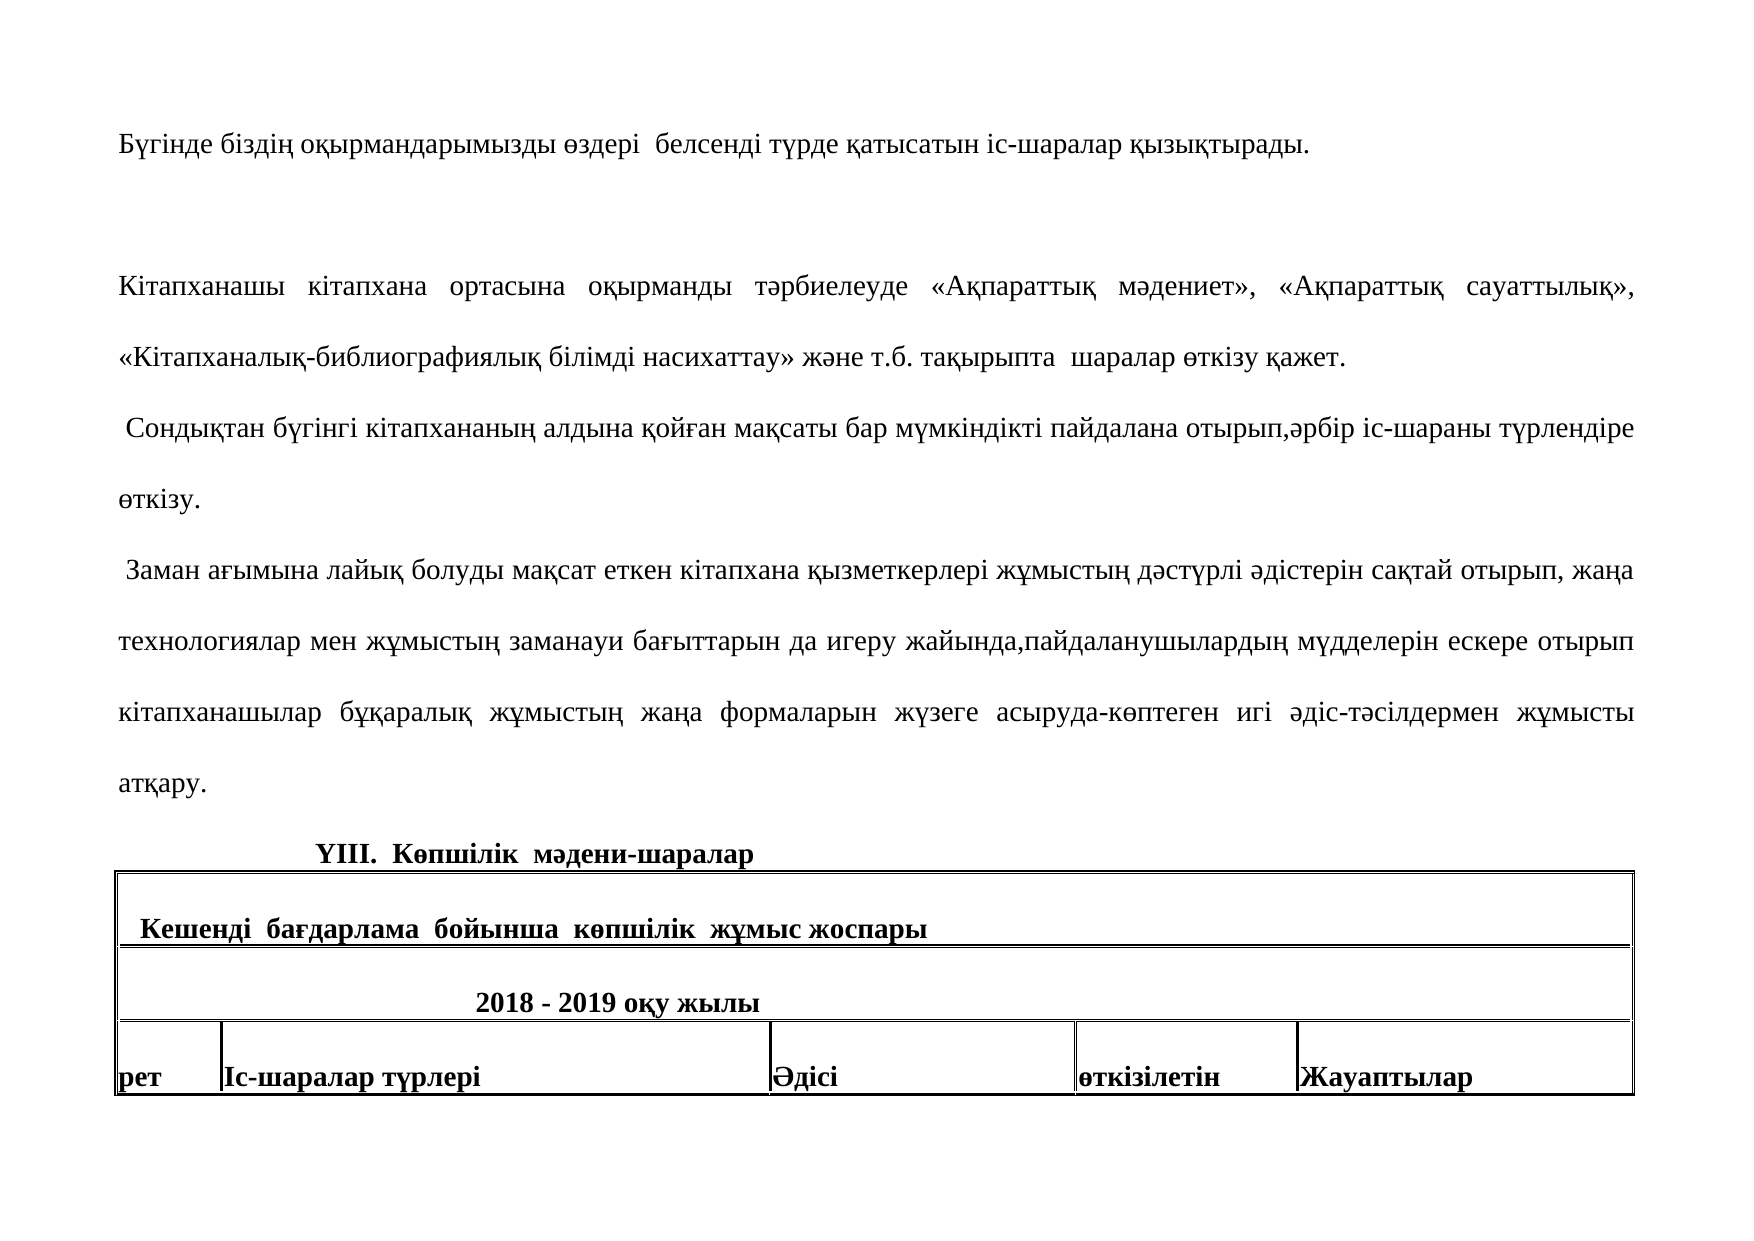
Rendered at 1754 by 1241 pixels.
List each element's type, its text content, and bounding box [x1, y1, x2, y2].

table_cell 2018 - 2019 оқу жылы [118, 944, 1632, 1019]
text Кітапханашы кітапхана ортасына оқырманды тәрбиелеуде «Ақпараттық мәдениет», «Ақпараттық сауаттылық», «Кітапханалық-библиографиялық білімді насихаттау» және т.б. тақырыпта шаралар өткізу қажет. [118, 231, 1636, 373]
table_cell Әдісі [770, 1022, 1076, 1093]
text Сондықтан бүгінгі кітапхананың алдына қойған мақсаты бар мүмкіндікті пайдалана отырып,әрбір іс-шараны түрлендіре өткізу. [118, 373, 1636, 515]
table_cell рет саны [116, 1019, 221, 1093]
table_header Кешенді бағдарлама бойынша көпшілік жұмыс жоспары [118, 874, 1632, 944]
table_cell Жауаптылар [1297, 1019, 1633, 1093]
text Заман ағымына лайық болуды мақсат еткен кітапхана қызметкерлері жұмыстың дәстүрлі әдістерін сақтай отырып, жаңа технологиялар мен жұмыстың заманауи бағыттарын да игеру жайында,пайдаланушылардың мүдделерін ескере отырып кітапханашылар бұқаралық жұмыстың жаңа формаларын жүзеге асыруда-көптеген игі әдіс-тәсілдермен жұмысты атқару. [118, 515, 1636, 799]
table_cell өткізілетін уақыты [1076, 1022, 1297, 1093]
text YIII. Көпшілік мәдени-шаралар [118, 799, 1636, 870]
table_cell Іс-шаралар түрлері [221, 1022, 770, 1093]
text Бүгінде біздің оқырмандарымызды өздері белсенді түрде қатысатын іс-шаралар қызықтырады. [118, 89, 1636, 160]
